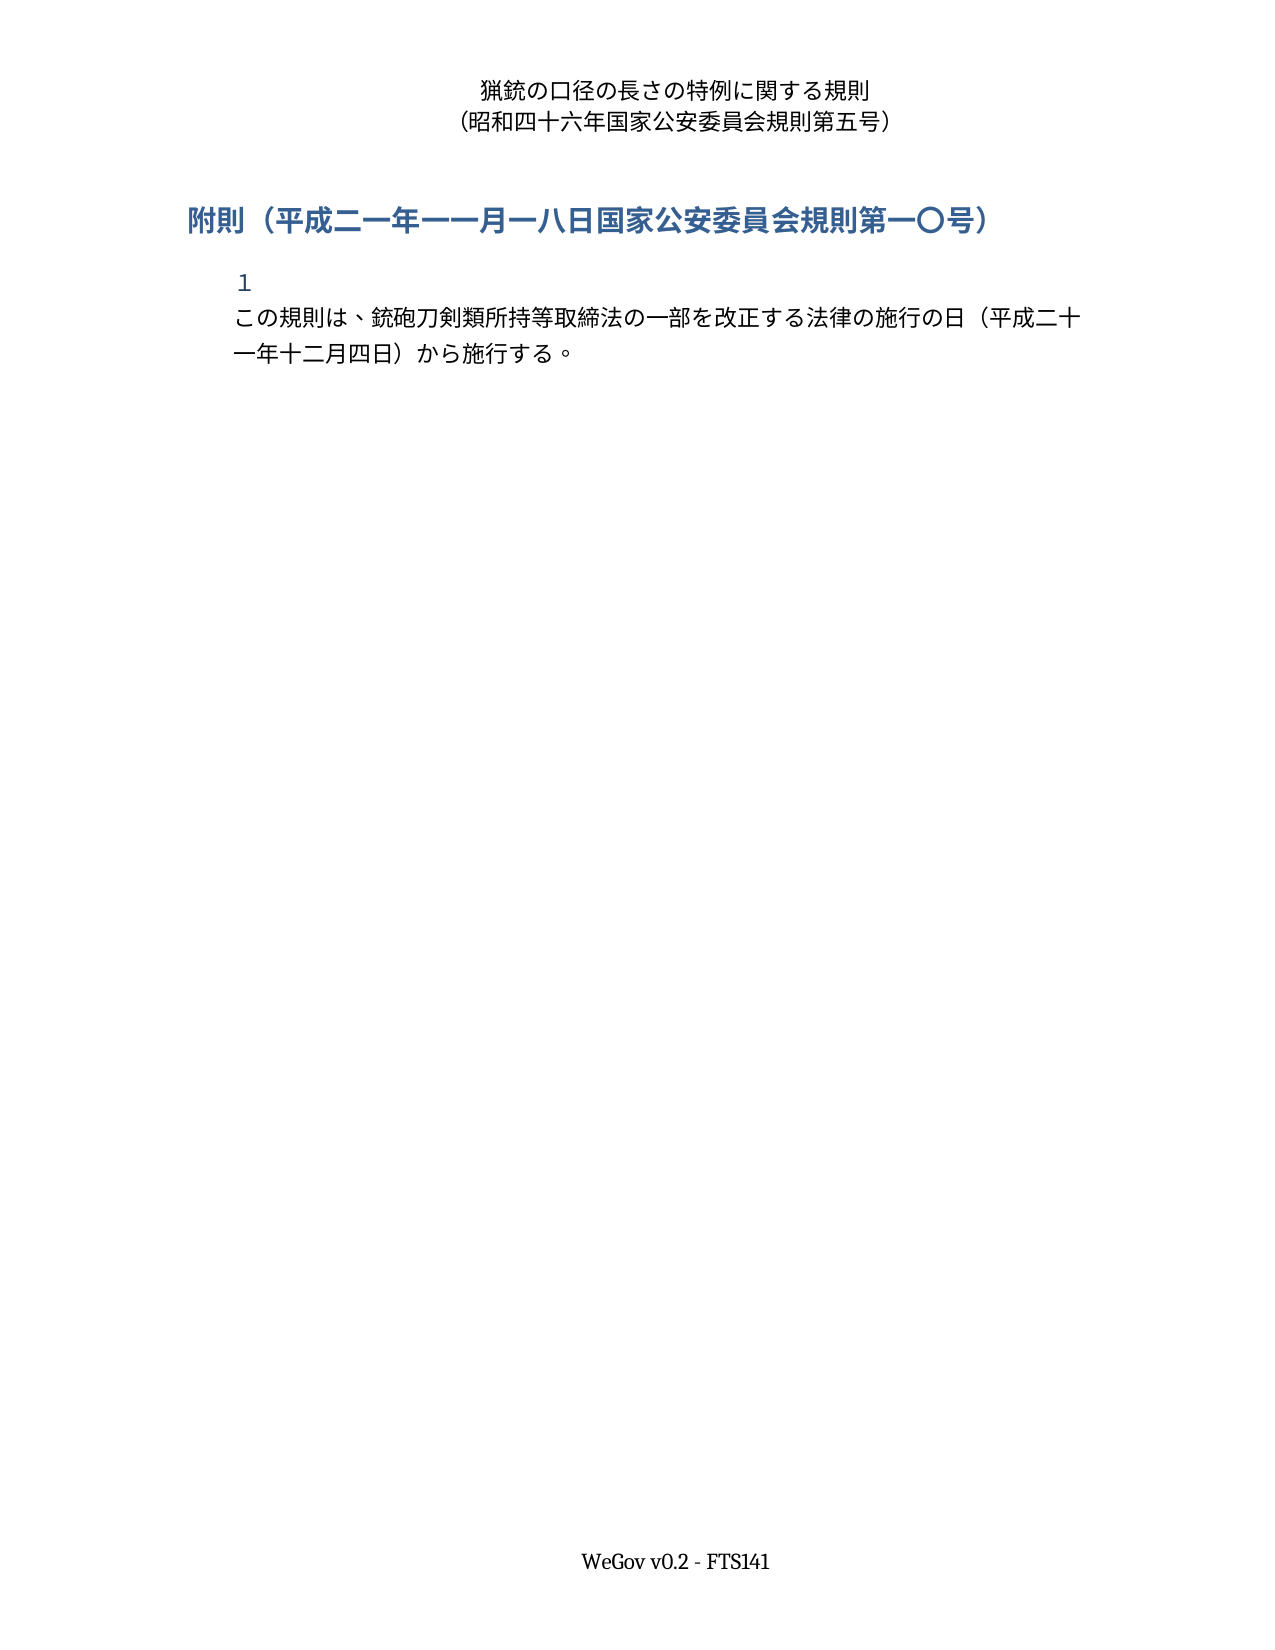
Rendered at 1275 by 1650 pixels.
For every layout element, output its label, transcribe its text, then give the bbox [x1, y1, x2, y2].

text この規則は、銃砲刀剣類所持等取締法の一部を改正する法律の施行の日（平成二十一年十二月四日）から施行する。 [233, 302, 1087, 369]
subtitle 附則（平成二一年一一月一八日国家公安委員会規則第一〇号） [187, 200, 1087, 240]
subtitle １ [233, 266, 1087, 298]
